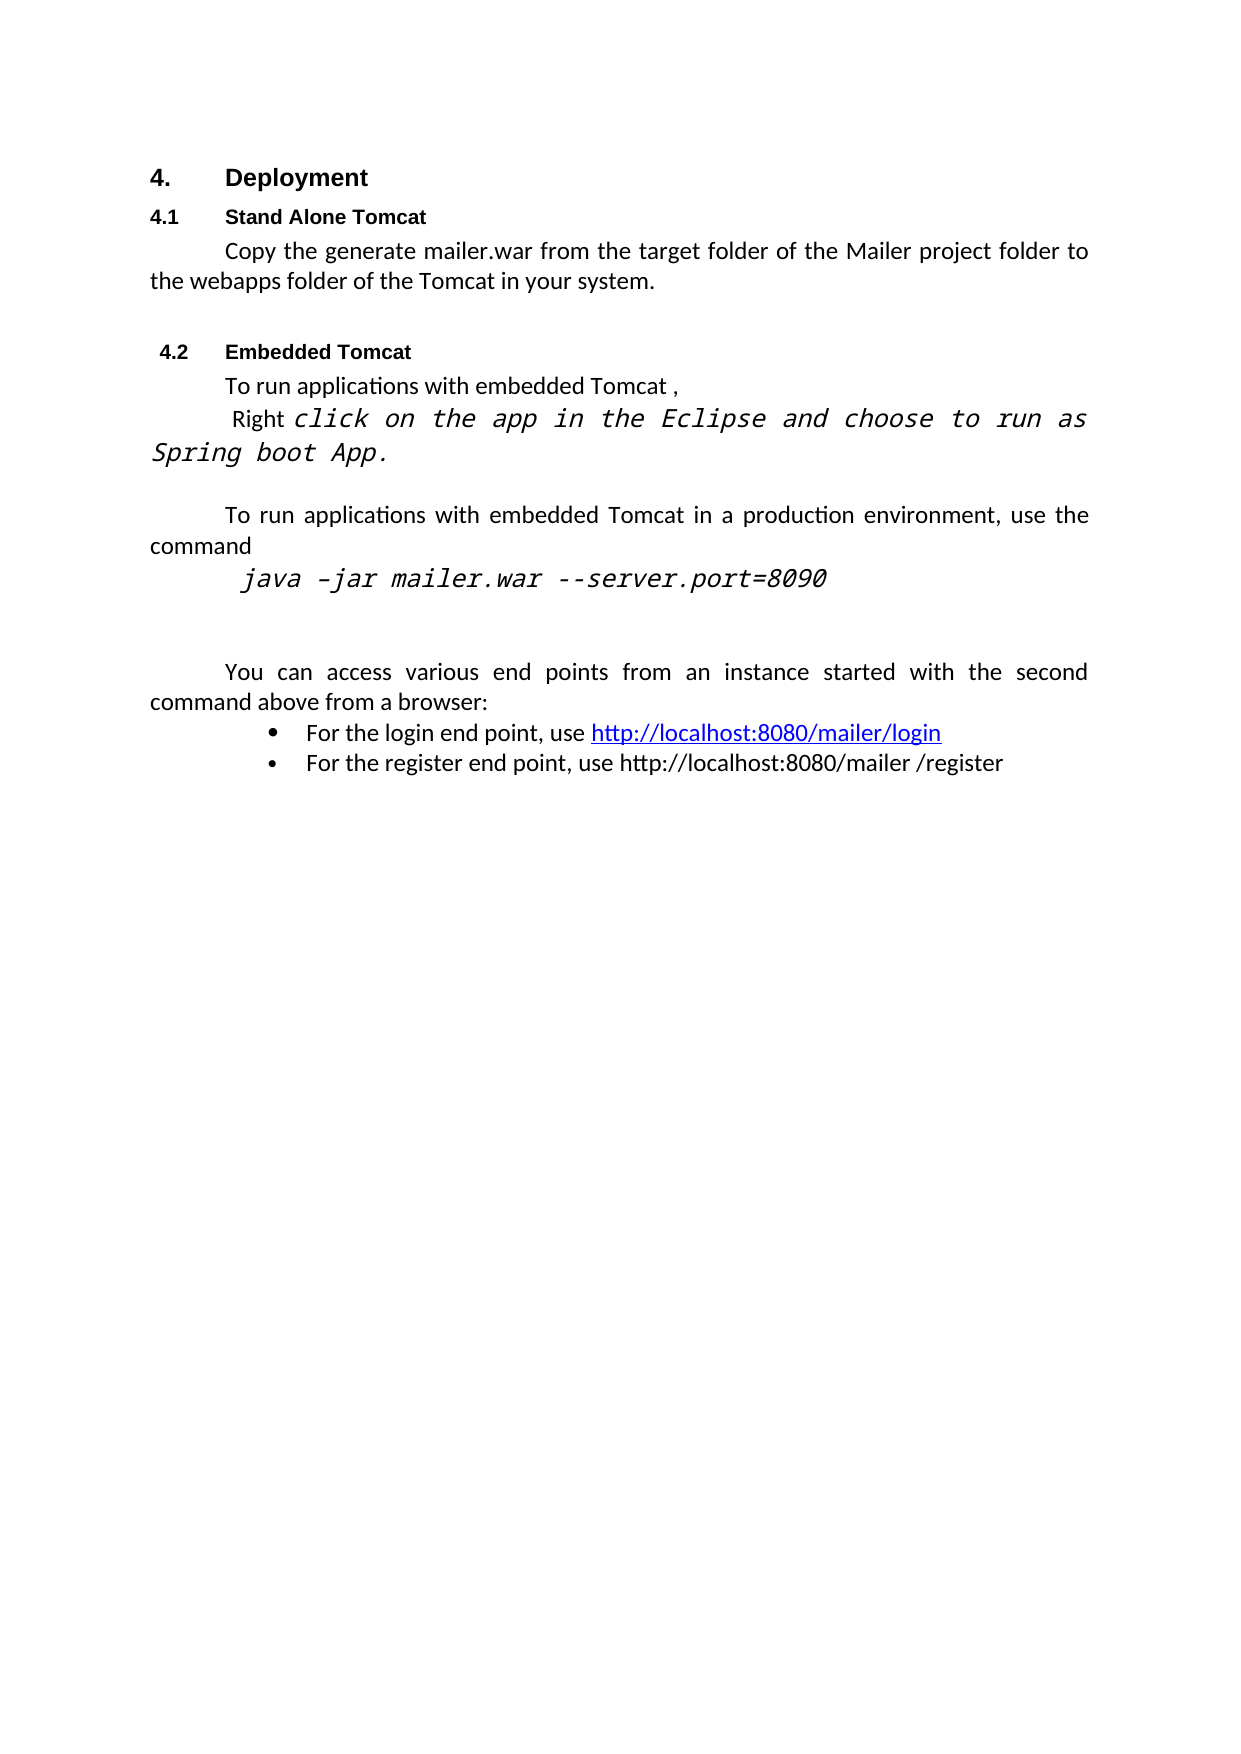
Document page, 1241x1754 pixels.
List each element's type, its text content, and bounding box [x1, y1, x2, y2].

subtitle Stand Alone Tomcat [150, 204, 1090, 229]
list For the register end point, use http://localhost:8080/mailer /register [269, 747, 1090, 778]
text java –jar mailer.war --server.port=8090 [165, 561, 1090, 625]
text Copy the generate mailer.war from the target folder of the Mailer project folder to the webapps folder of the Tomcat in your system. [150, 235, 1090, 296]
text You can access various end points from an instance started with the second command above from a browser: [150, 656, 1090, 717]
text To run applications with embedded Tomcat in a production environment, use the command [150, 499, 1090, 561]
subtitle Deployment [150, 162, 1090, 191]
list For the login end point, use http://localhost:8080/mailer/login [269, 717, 1090, 747]
subtitle Embedded Tomcat [150, 339, 1090, 364]
text To run applications with embedded Tomcat , [150, 370, 1090, 401]
text Right click on the app in the Eclipse and choose to run as Spring boot App. [150, 401, 1090, 469]
